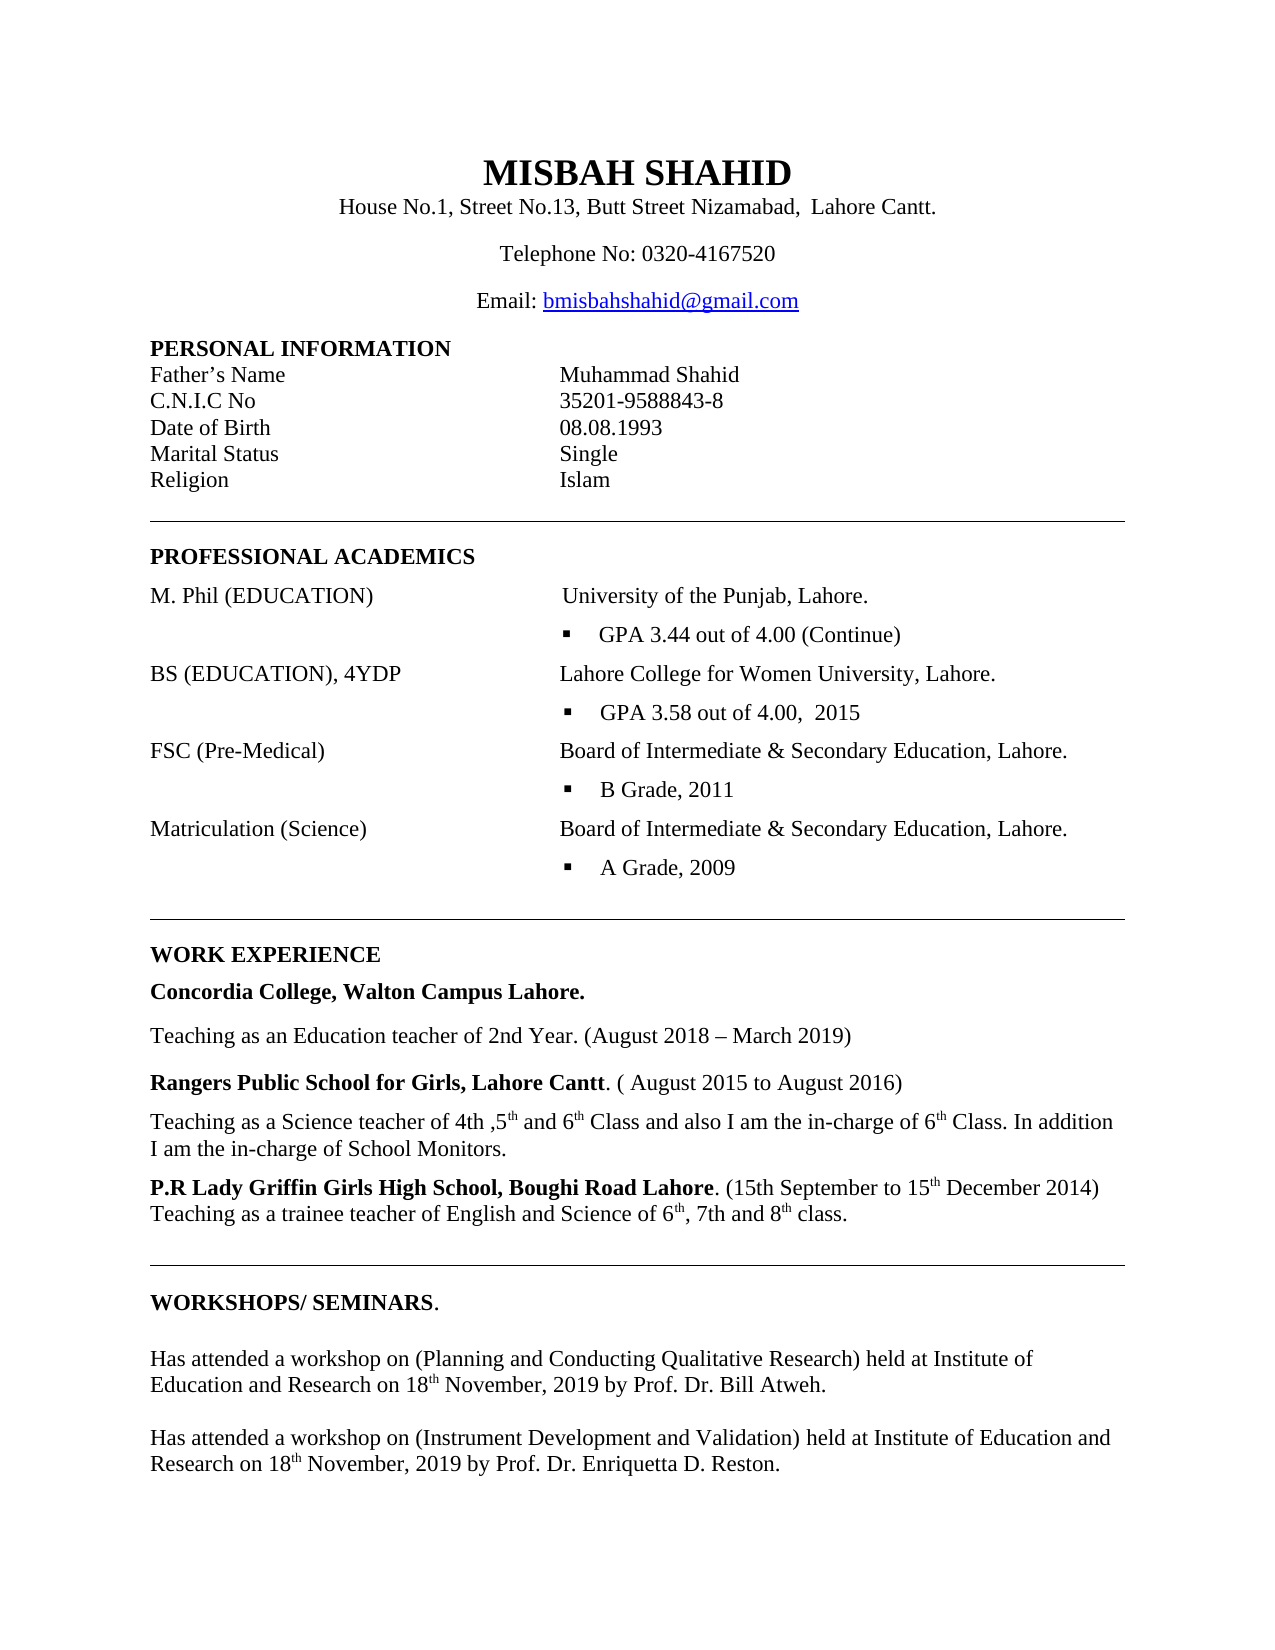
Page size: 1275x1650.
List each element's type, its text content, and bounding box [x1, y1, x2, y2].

text WORKSHOPS/ SEMINARS. [150, 1287, 1125, 1316]
text Email: bmisbahshahid@gmail.com [150, 287, 1125, 314]
text Telephone No: 0320-4167520 [150, 240, 1125, 267]
text Religion Islam [150, 466, 1125, 493]
list GPA 3.58 out of 4.00, 2015 [562, 698, 1125, 725]
text C.N.I.C No 35201-9588843-8 [150, 387, 1125, 414]
text P.R Lady Griffin Girls High School, Boughi Road Lahore. (15th September to 15th December 2014) Teaching as a trainee teacher of English and Science of 6th, 7th and 8th class. [150, 1173, 1125, 1226]
text FSC (Pre-Medical) Board of Intermediate & Secondary Education, Lahore. [150, 737, 1125, 764]
text Concordia College, Walton Campus Lahore. [150, 980, 1125, 1004]
text Has attended a workshop on (Planning and Conducting Qualitative Research) held at Institute of Education and Research on 18th November, 2019 by Prof. Dr. Bill Atweh. [150, 1345, 1125, 1398]
text Marital Status Single [150, 440, 1125, 466]
list B Grade, 2011 [562, 776, 1125, 803]
text M. Phil (EDUCATION) University of the Punjab, Lahore. [150, 582, 1125, 608]
text WORK EXPERIENCE [150, 941, 1125, 967]
text PERSONAL INFORMATION [150, 335, 1125, 361]
list A Grade, 2009 [562, 854, 1125, 880]
text Date of Birth 08.08.1993 [150, 414, 1125, 440]
list GPA 3.44 out of 4.00 (Continue) [561, 621, 1125, 647]
text Rangers Public School for Girls, Lahore Cantt. ( August 2015 to August 2016) [150, 1069, 1125, 1096]
text PROFESSIONAL ACADEMICS [150, 543, 1125, 569]
text MISBAH SHAHID [150, 150, 1125, 193]
text Matriculation (Science) Board of Intermediate & Secondary Education, Lahore. [150, 815, 1125, 841]
text Teaching as a Science teacher of 4th ,5th and 6th Class and also I am the in-charge of 6th Class. In addition I am the in-charge of School Monitors. [150, 1108, 1125, 1161]
text Father’s Name Muhammad Shahid [150, 361, 1125, 387]
text BS (EDUCATION), 4YDP Lahore College for Women University, Lahore. [150, 660, 1125, 686]
text House No.1, Street No.13, Butt Street Nizamabad, Lahore Cantt. [150, 193, 1125, 219]
text Teaching as an Education teacher of 2nd Year. (August 2018 – March 2019) [150, 1025, 1125, 1049]
text Has attended a workshop on (Instrument Development and Validation) held at Institute of Education and Research on 18th November, 2019 by Prof. Dr. Enriquetta D. Reston. [150, 1424, 1125, 1477]
